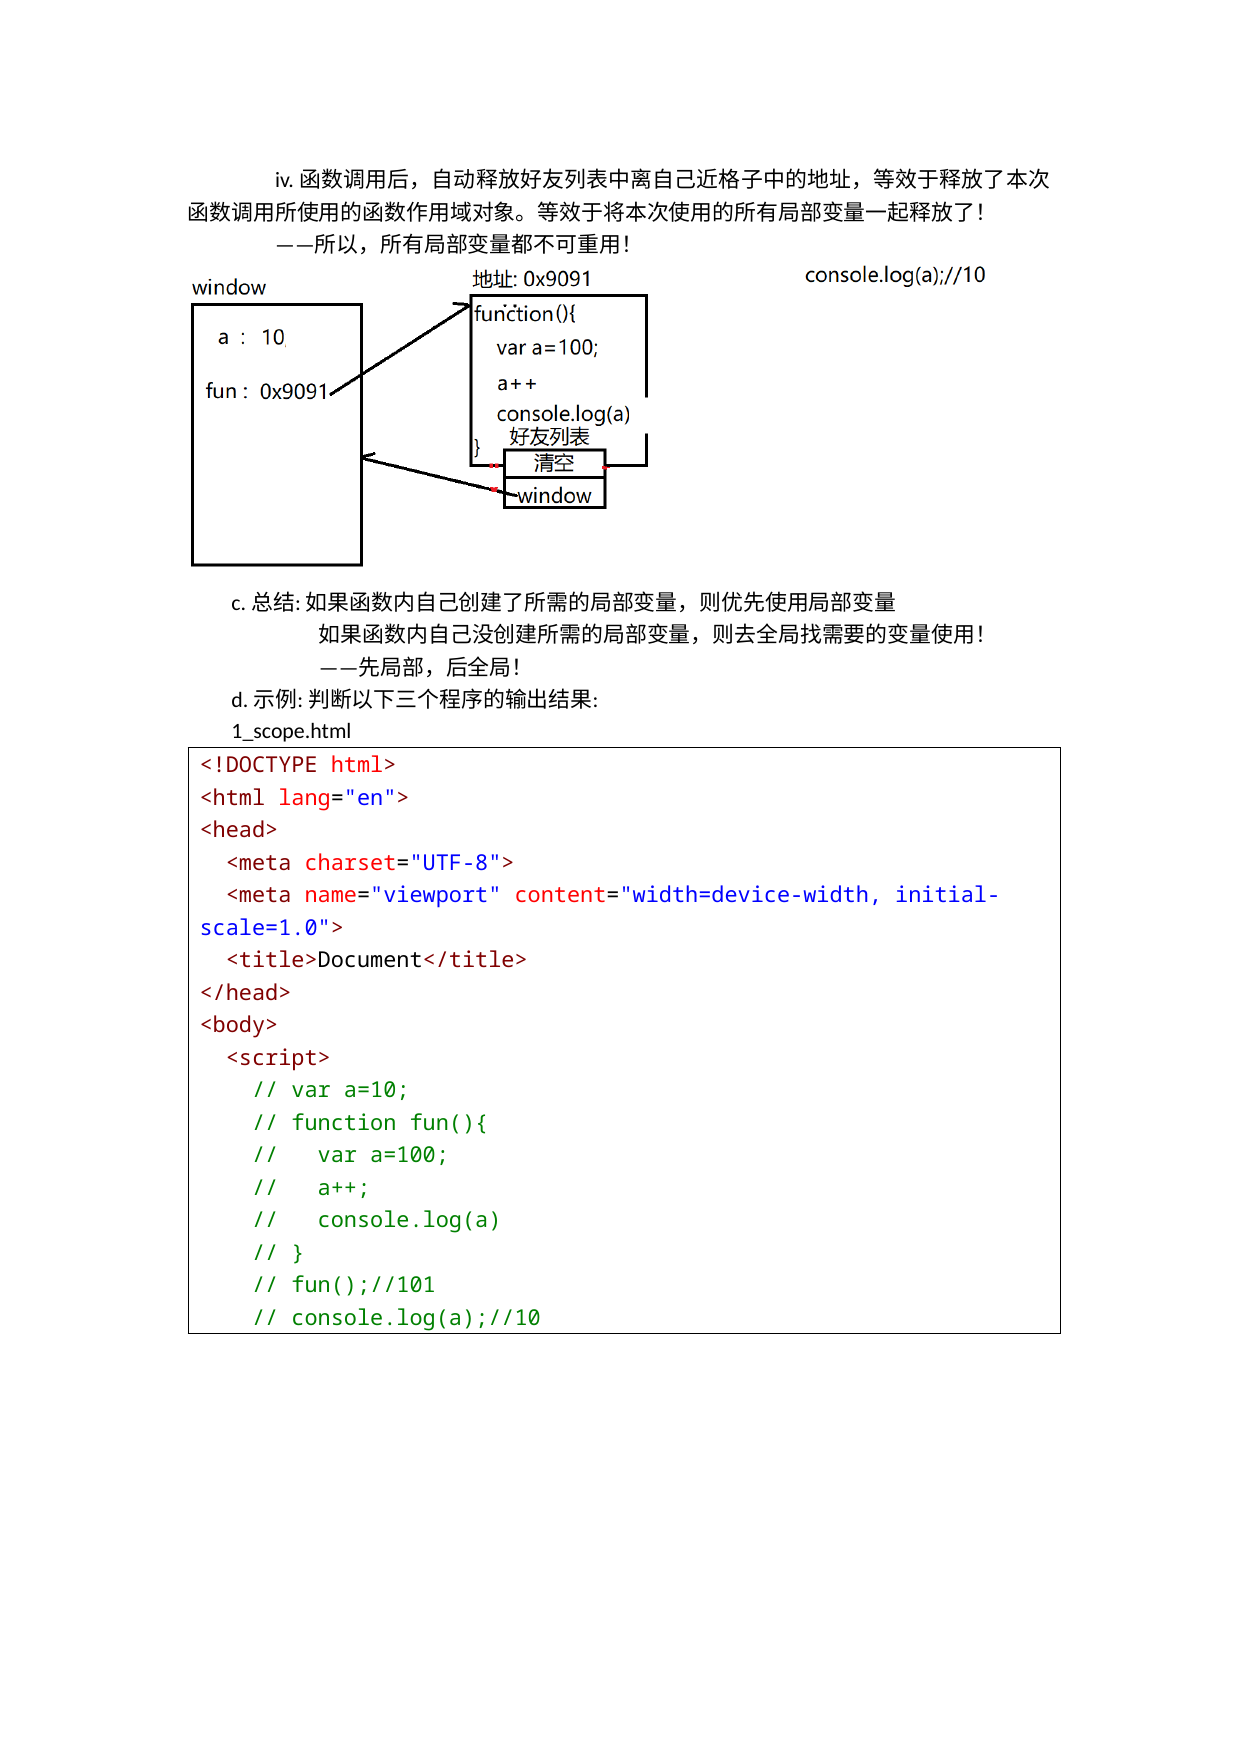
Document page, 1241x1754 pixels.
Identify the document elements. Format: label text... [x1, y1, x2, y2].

picture [187, 259, 993, 572]
text iv. 函数调用后，自动释放好友列表中离自己近格子中的地址，等效于释放了本次函数调用所使用的函数作用域对象。等效于将本次使用的所有局部变量一起释放了！ [187, 162, 1053, 227]
text 1_scope.html [187, 714, 1053, 747]
text c. 总结: 如果函数内自己创建了所需的局部变量，则优先使用局部变量 [187, 584, 1053, 617]
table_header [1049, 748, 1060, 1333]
text ——先局部，后全局！ [187, 649, 1053, 682]
text 如果函数内自己没创建所需的局部变量，则去全局找需要的变量使用！ [187, 617, 1053, 649]
text d. 示例: 判断以下三个程序的输出结果: [187, 682, 1053, 714]
text ——所以，所有局部变量都不可重用！ [187, 227, 1053, 259]
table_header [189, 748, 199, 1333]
